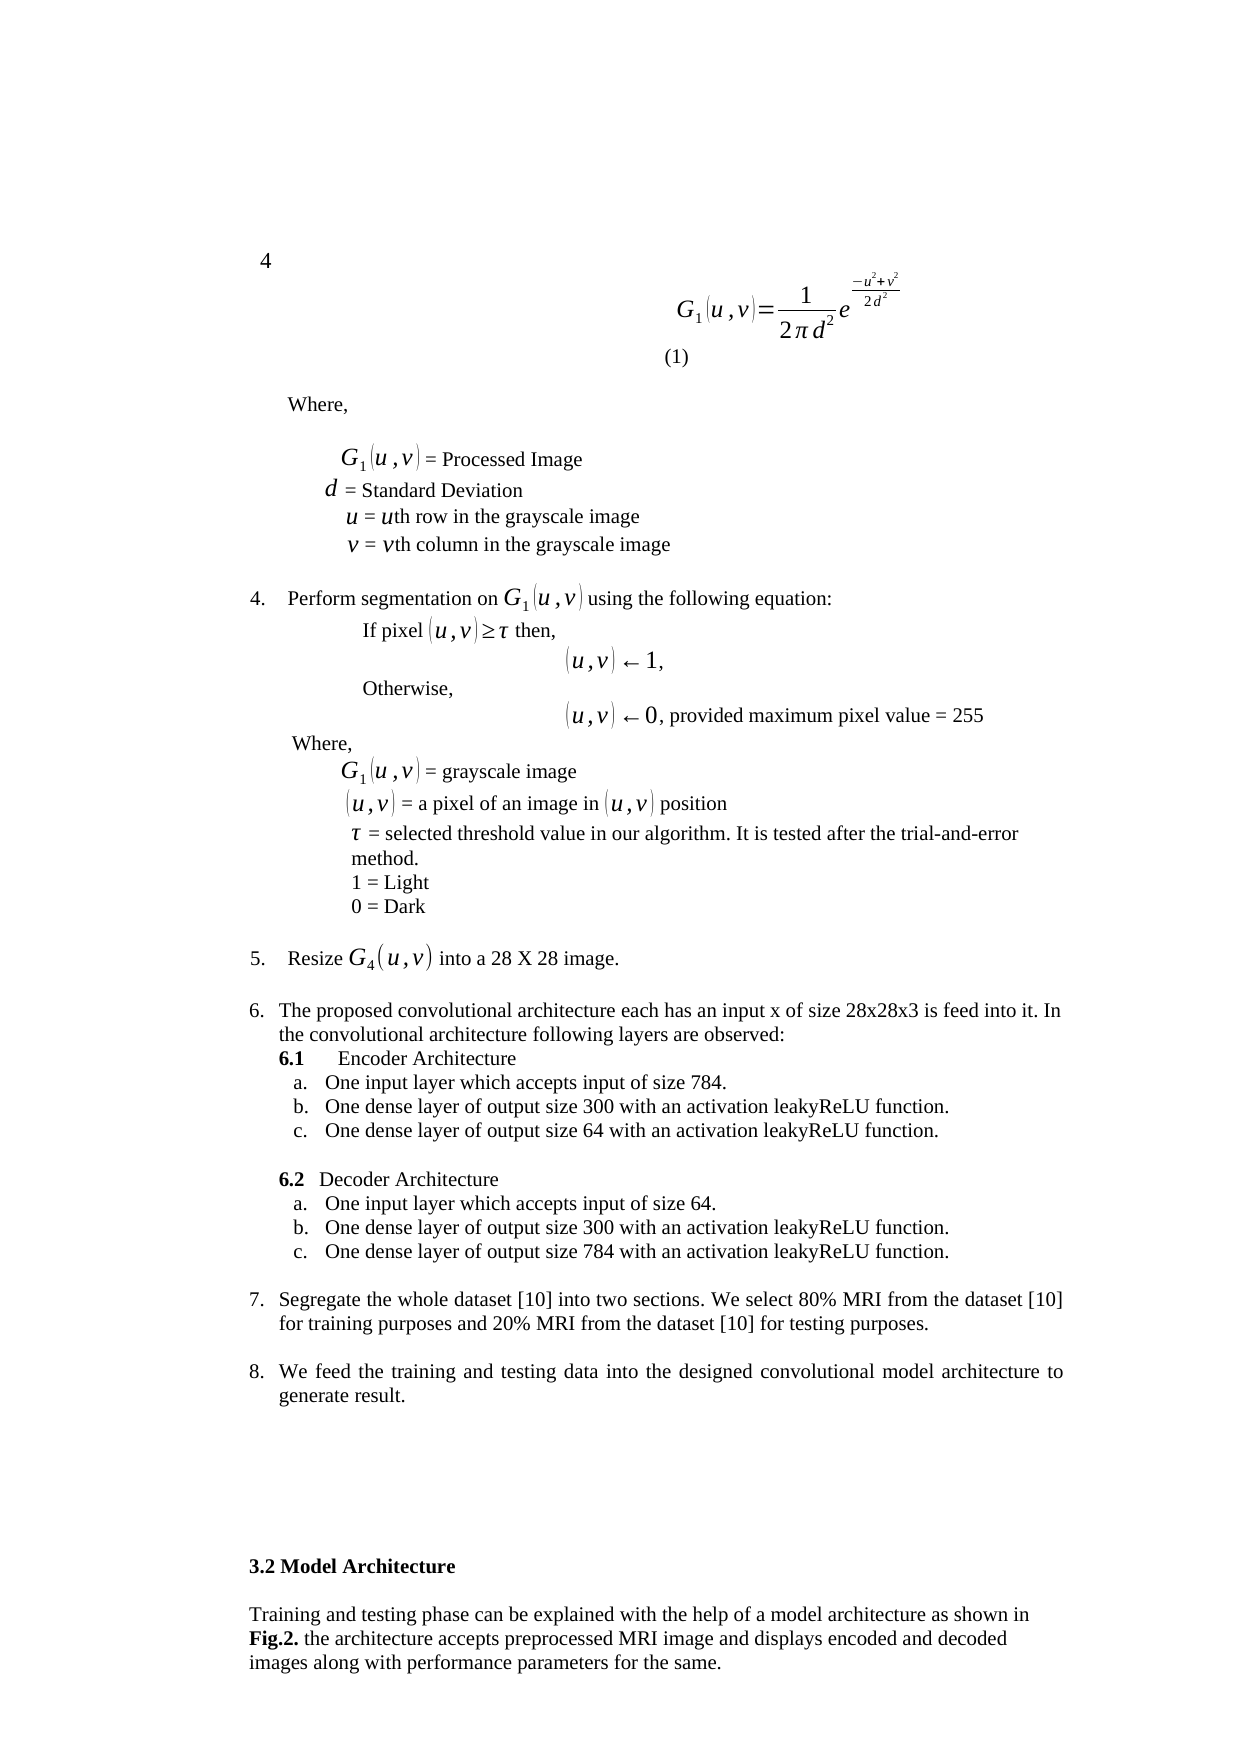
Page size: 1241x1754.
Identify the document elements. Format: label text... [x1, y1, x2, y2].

list One dense layer of output size 784 with an activation leakyReLU function. [293, 1239, 1065, 1263]
list Encoder Architecture [278, 1046, 1065, 1070]
list One dense layer of output size 300 with an activation leakyReLU function. [293, 1094, 1065, 1118]
text 3.2 Model Architecture [175, 1554, 1065, 1578]
list One input layer which accepts input of size 784. [293, 1070, 1065, 1094]
list We feed the training and testing data into the designed convolutional model architecture to generate result. [249, 1359, 1065, 1407]
text Where, [250, 731, 1065, 755]
list Where, [287, 392, 1065, 416]
list = Standard Deviation [325, 475, 1065, 503]
list Segregate the whole dataset [10] into two sections. We select 80% MRI from the dataset [10] for training purposes and 20% MRI from the dataset [10] for testing purposes. [249, 1287, 1065, 1335]
list Otherwise, [362, 676, 1065, 700]
list , provided maximum pixel value = 255 [362, 700, 1065, 731]
text 1 = Light [276, 870, 1065, 894]
list Perform segmentation on using the following equation: [250, 582, 1065, 615]
list Decoder Architecture [278, 1166, 1065, 1191]
text Training and testing phase can be explained with the help of a model architecture as shown in Fig.2. the architecture accepts preprocessed MRI image and displays encoded and decoded images along with performance parameters for the same. [249, 1602, 1065, 1674]
list Resize into a 28 X 28 image. [250, 942, 1065, 974]
list = th column in the grayscale image [325, 530, 1065, 558]
list One dense layer of output size 300 with an activation leakyReLU function. [293, 1214, 1065, 1239]
text = a pixel of an image in position [250, 787, 1065, 818]
list If pixel then, [362, 615, 1065, 645]
text = selected threshold value in our algorithm. It is tested after the trial-and-error method. [351, 818, 1065, 870]
list The proposed convolutional architecture each has an input x of size 28x28x3 is feed into it. In the convolutional architecture following layers are observed: [249, 998, 1065, 1046]
text = grayscale image [250, 755, 1065, 787]
list One dense layer of output size 64 with an activation leakyReLU function. [293, 1118, 1065, 1142]
list One input layer which accepts input of size 64. [293, 1191, 1065, 1214]
list , [512, 645, 1065, 676]
list (1) [287, 271, 1065, 368]
list = Processed Image [325, 442, 1065, 475]
list = th row in the grayscale image [325, 503, 1065, 530]
text 0 = Dark [276, 894, 1065, 918]
